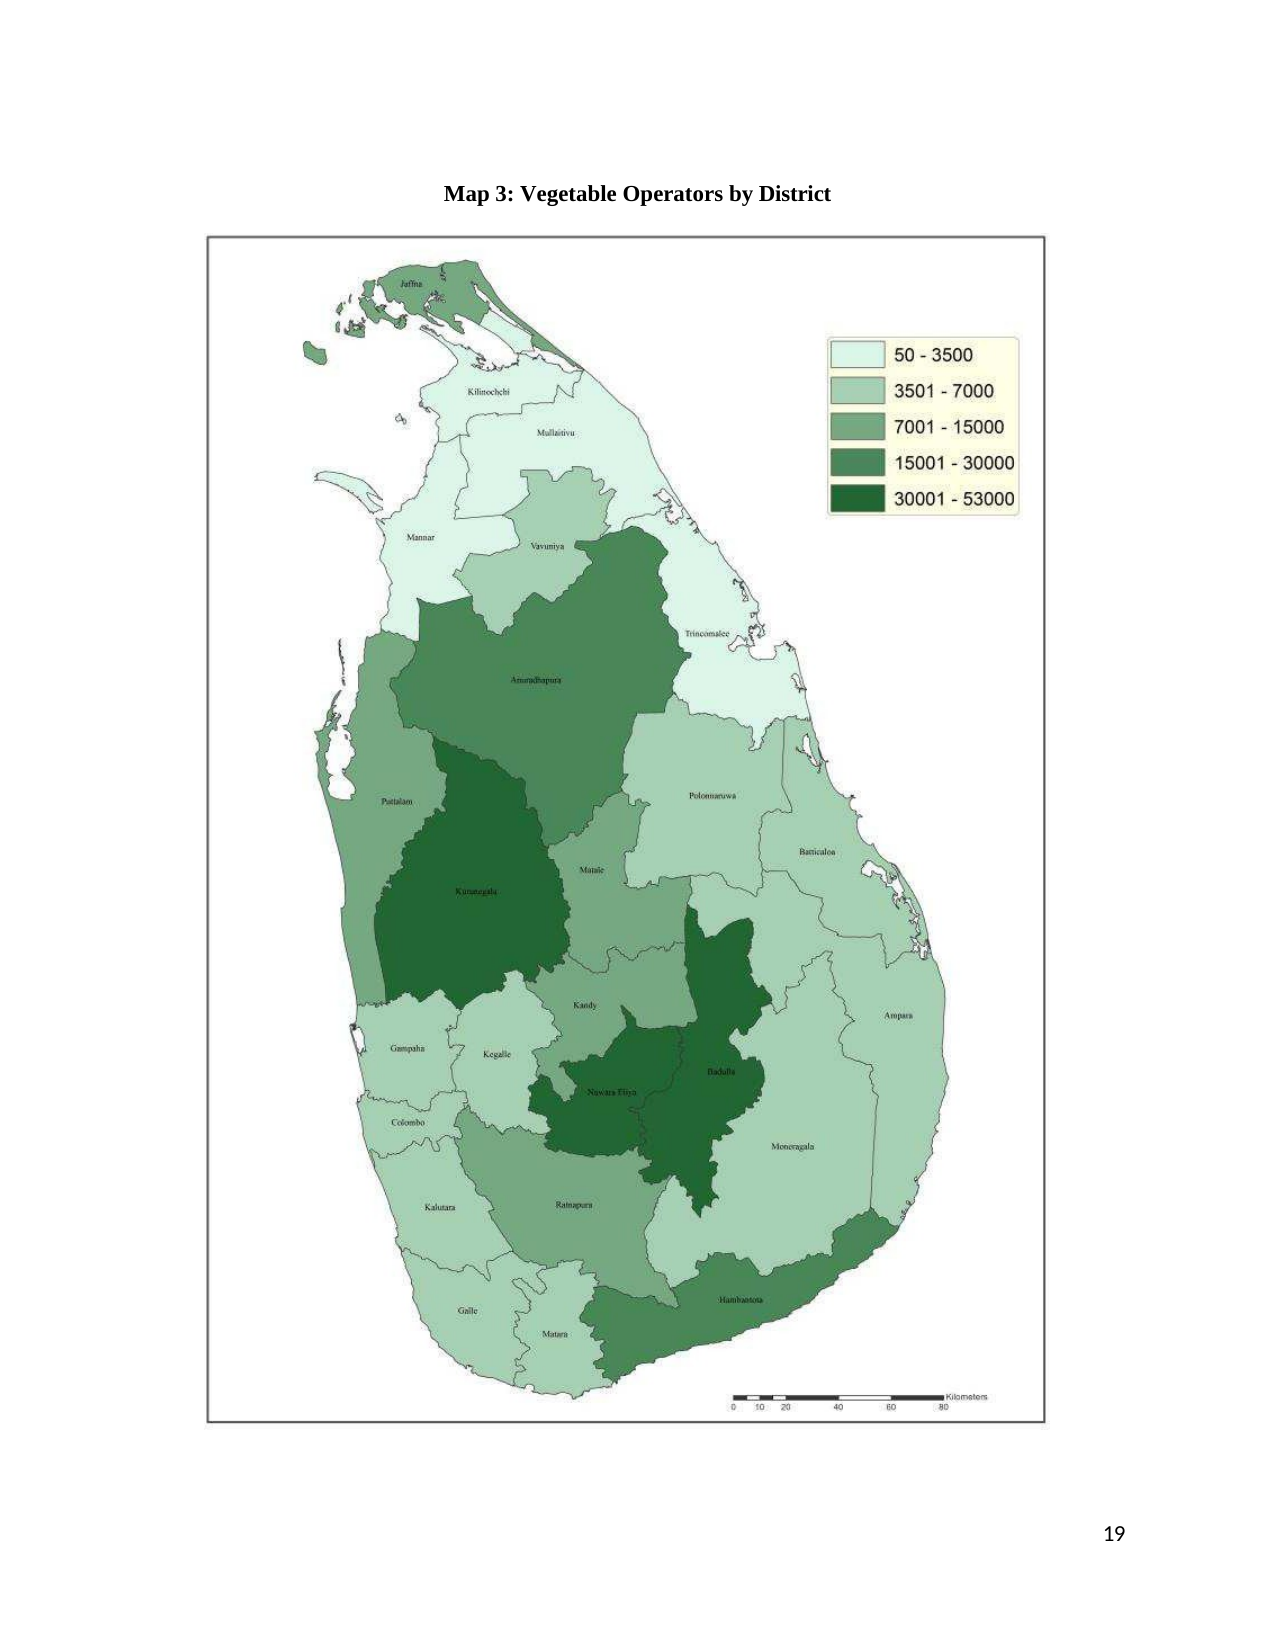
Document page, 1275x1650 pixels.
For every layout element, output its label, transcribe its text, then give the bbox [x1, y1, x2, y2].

text 19 [64, 1519, 1126, 1547]
picture [204, 233, 1050, 1430]
text Map 3: Vegetable Operators by District [87, 180, 1188, 206]
